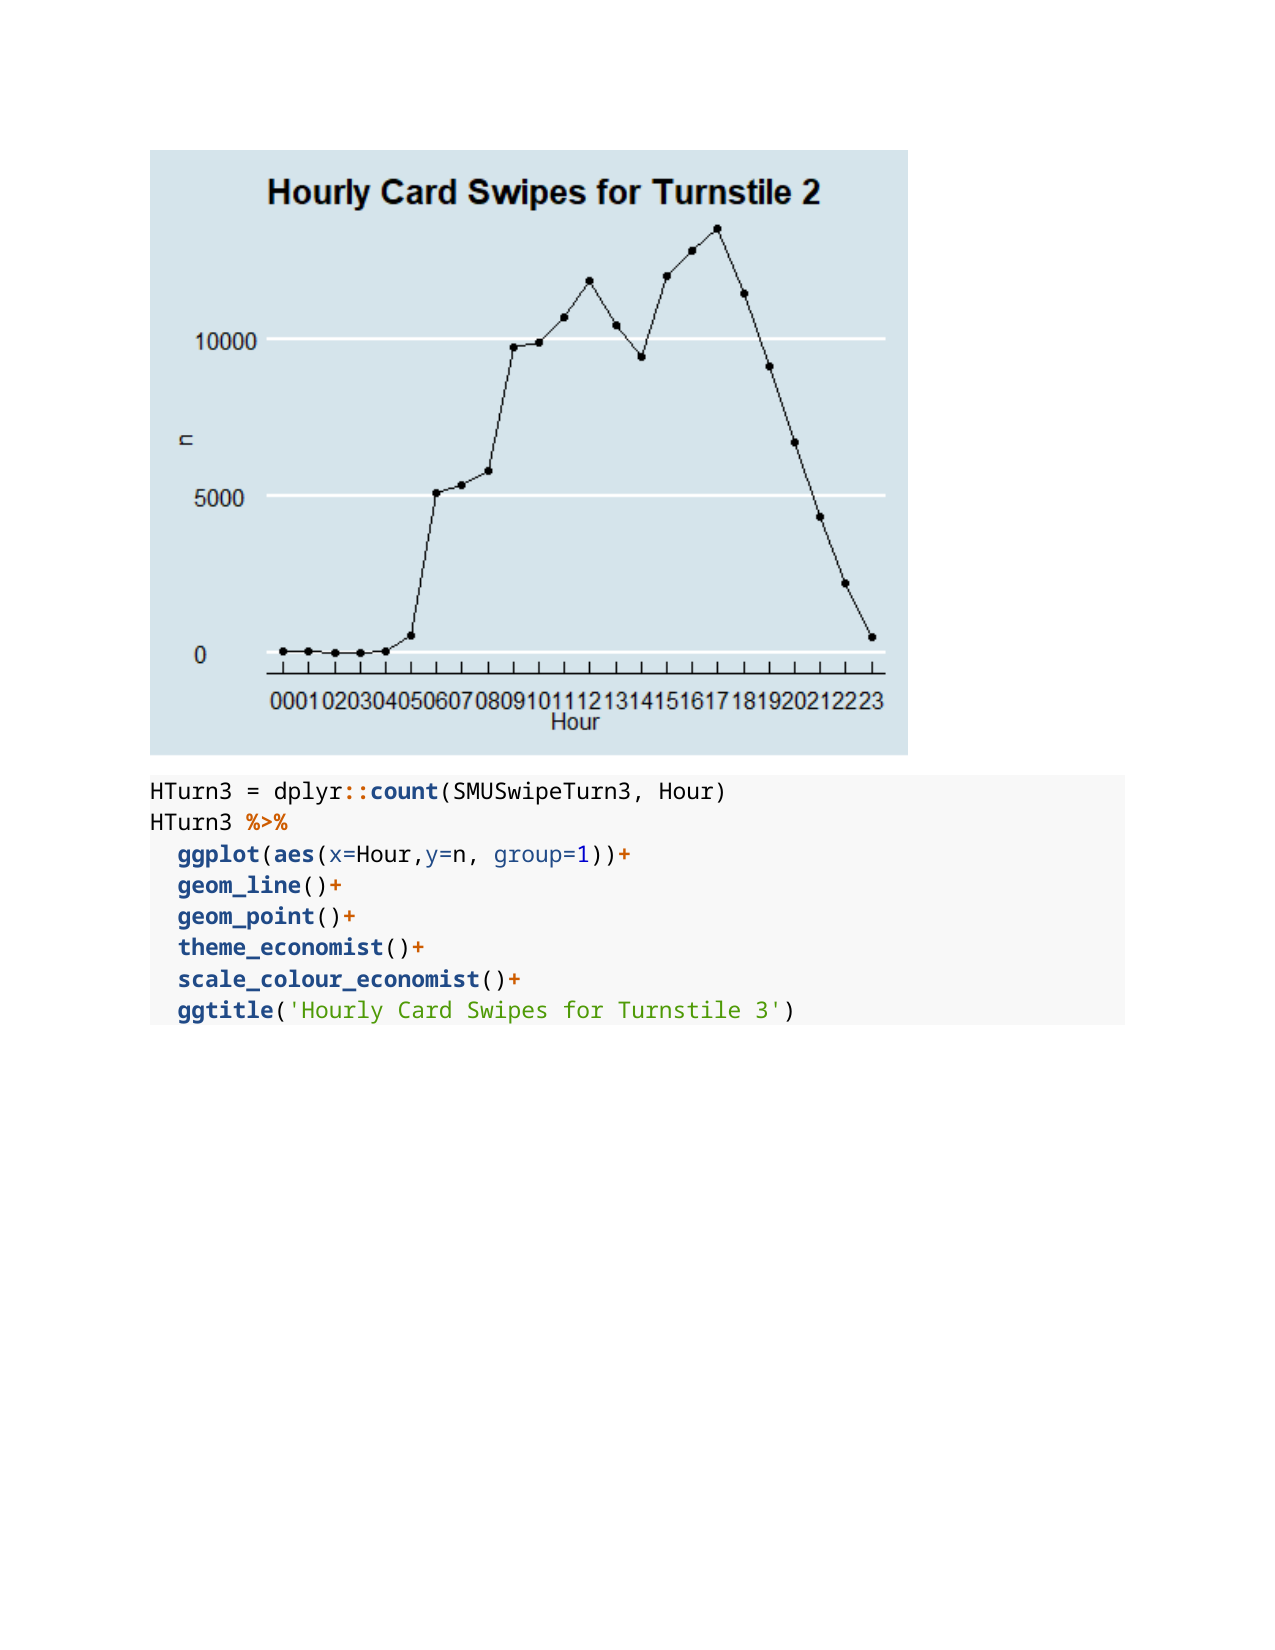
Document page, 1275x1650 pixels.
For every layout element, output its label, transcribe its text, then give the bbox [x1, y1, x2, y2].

picture [150, 150, 908, 757]
text HTurn3 = dplyr::count(SMUSwipeTurn3, Hour) HTurn3 %>% ggplot(aes(x=Hour,y=n, group=1))+ geom_line()+ geom_point()+ theme_economist()+ scale_colour_economist()+ ggtitle('Hourly Card Swipes for Turnstile 3') [287, 775, 1125, 1025]
